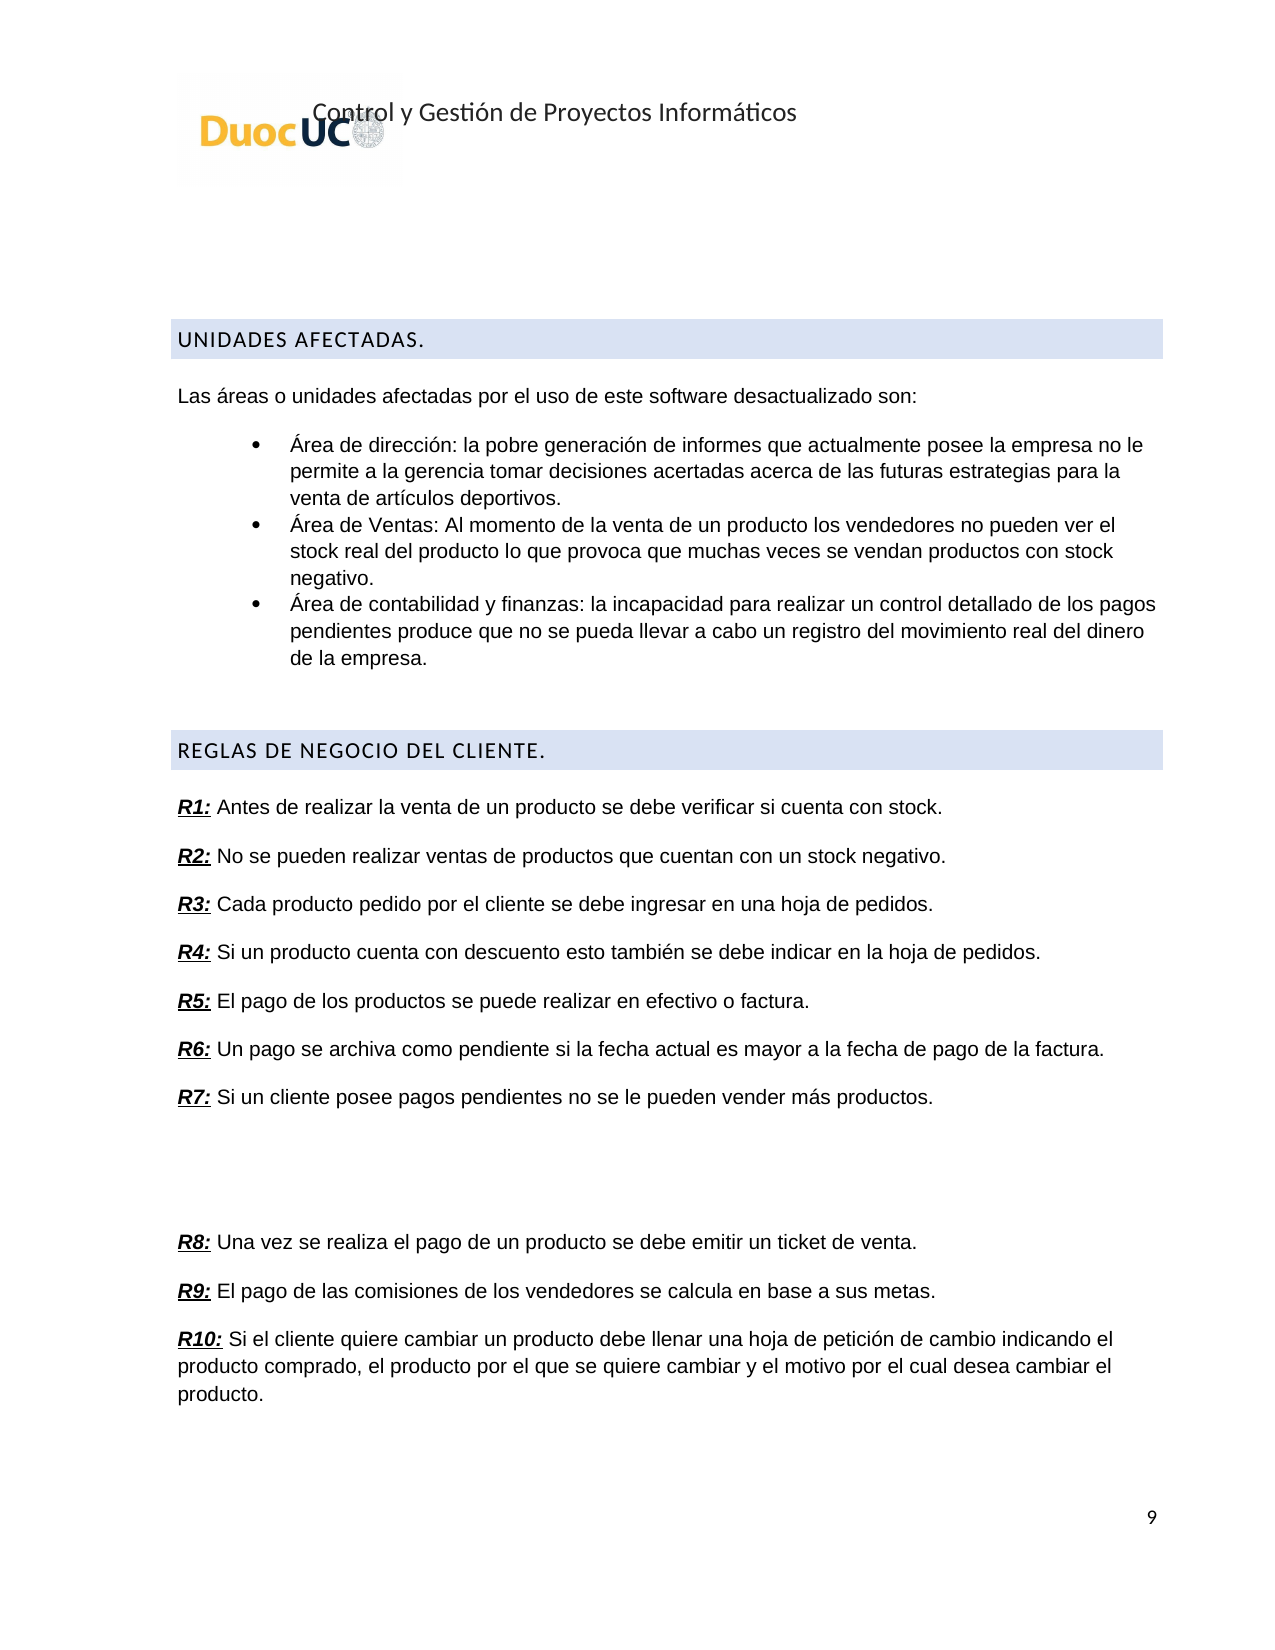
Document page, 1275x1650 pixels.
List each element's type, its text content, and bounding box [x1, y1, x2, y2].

text R6: Un pago se archiva como pendiente si la fecha actual es mayor a la fecha de pago de la factura. [177, 1037, 1157, 1061]
subtitle Unidades afectadas. [177, 325, 1157, 353]
list Área de dirección: la pobre generación de informes que actualmente posee la empresa no le permite a la gerencia tomar decisiones acertadas acerca de las futuras estrategias para la venta de artículos deportivos. [252, 433, 1157, 510]
text R3: Cada producto pedido por el cliente se debe ingresar en una hoja de pedidos. [177, 892, 1157, 916]
text R10: Si el cliente quiere cambiar un producto debe llenar una hoja de petición de cambio indicando el producto comprado, el producto por el que se quiere cambiar y el motivo por el cual desea cambiar el producto. [177, 1327, 1157, 1406]
subtitle Reglas de negocio del Cliente. [177, 736, 1157, 764]
text R2: No se pueden realizar ventas de productos que cuentan con un stock negativo. [177, 843, 1157, 867]
text R9: El pago de las comisiones de los vendedores se calcula en base a sus metas. [177, 1278, 1157, 1302]
text R7: Si un cliente posee pagos pendientes no se le pueden vender más productos. [177, 1085, 1157, 1109]
text R5: El pago de los productos se puede realizar en efectivo o factura. [177, 988, 1157, 1012]
list Área de Ventas: Al momento de la venta de un producto los vendedores no pueden ver el stock real del producto lo que provoca que muchas veces se vendan productos con stock negativo. [252, 512, 1157, 589]
text R1: Antes de realizar la venta de un producto se debe verificar si cuenta con stock. [177, 795, 1157, 819]
text R4: Si un producto cuenta con descuento esto también se debe indicar en la hoja de pedidos. [177, 940, 1157, 964]
text Las áreas o unidades afectadas por el uso de este software desactualizado son: [177, 384, 1157, 408]
list Área de contabilidad y finanzas: la incapacidad para realizar un control detallado de los pagos pendientes produce que no se pueda llevar a cabo un registro del movimiento real del dinero de la empresa. [252, 592, 1157, 669]
text R8: Una vez se realiza el pago de un producto se debe emitir un ticket de venta. [177, 1230, 1157, 1254]
picture [177, 73, 404, 187]
